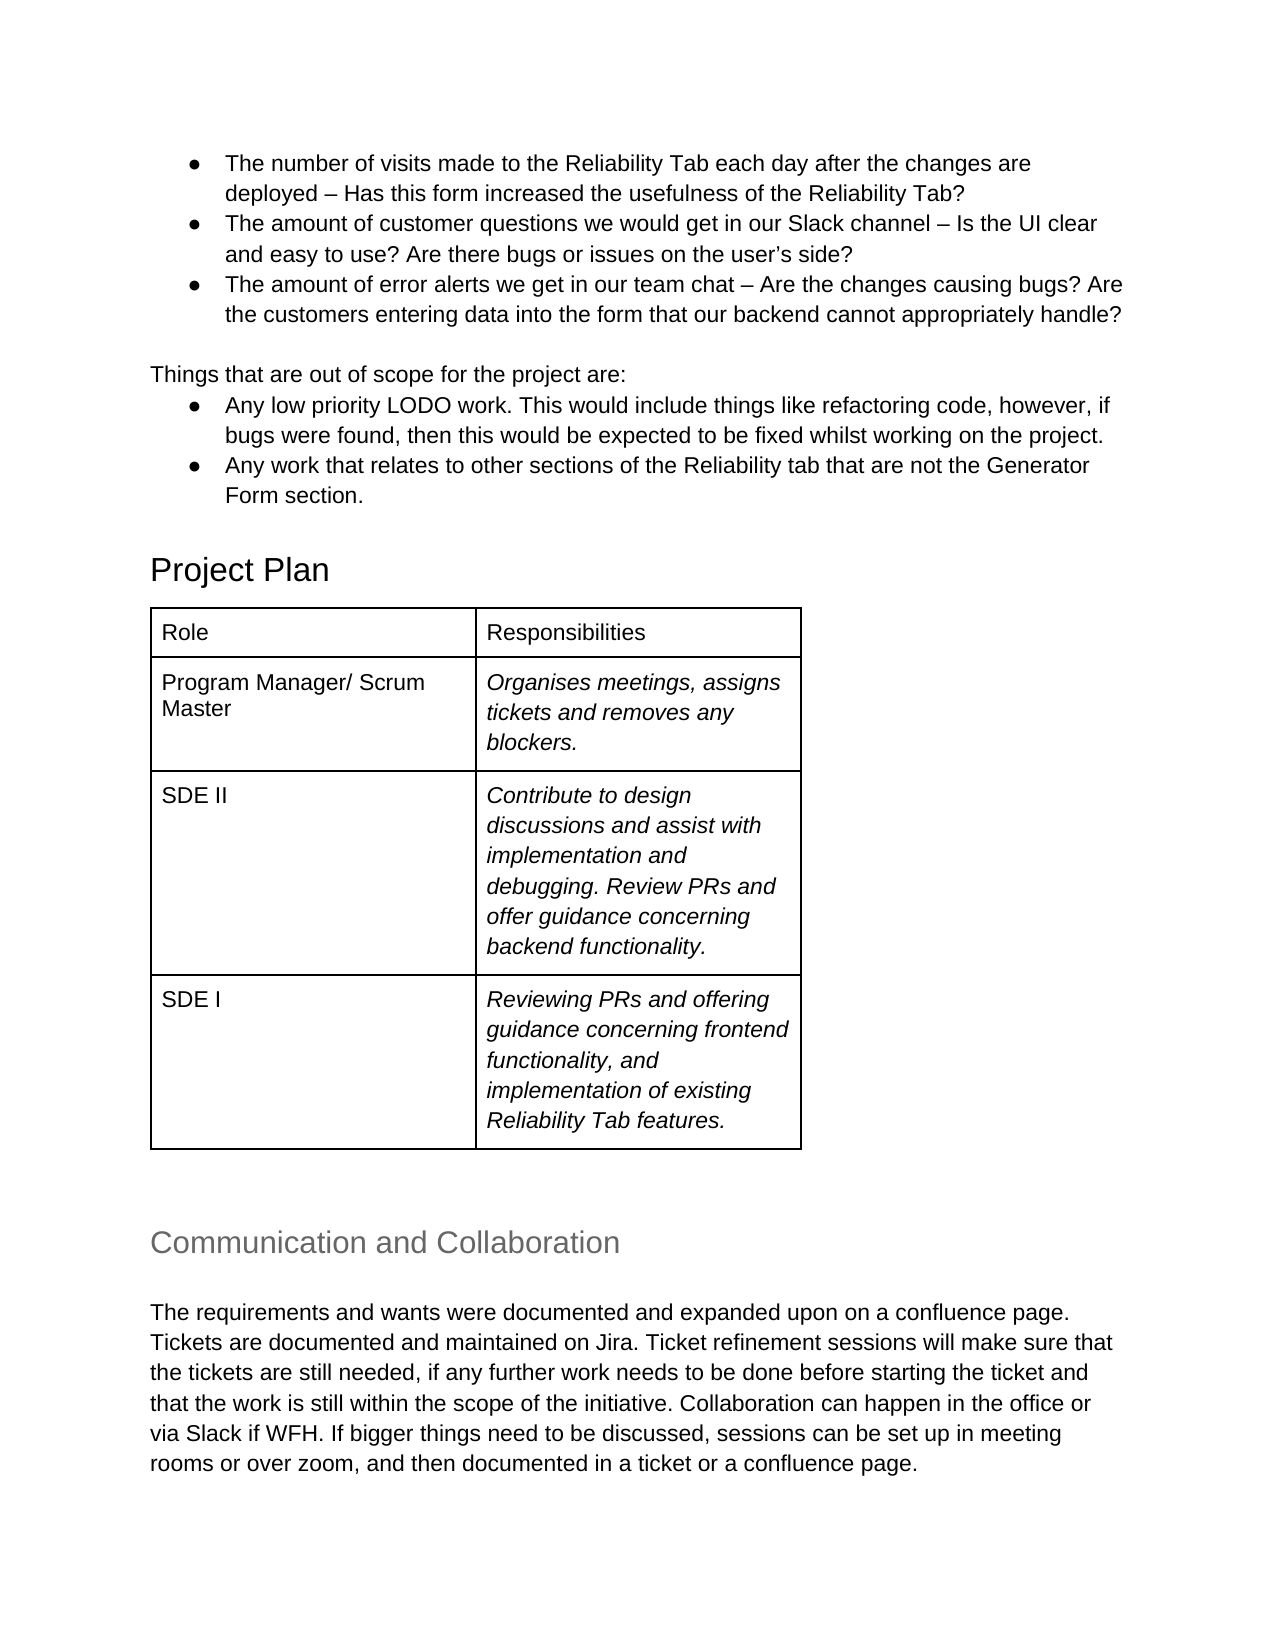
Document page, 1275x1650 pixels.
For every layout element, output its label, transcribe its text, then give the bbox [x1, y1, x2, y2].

text The requirements and wants were documented and expanded upon on a confluence page. Tickets are documented and maintained on Jira. Ticket refinement sessions will make sure that the tickets are still needed, if any further work needs to be done before starting the ticket and that the work is still within the scope of the initiative. Collaboration can happen in the office or via Slack if WFH. If bigger things need to be discussed, sessions can be set up in meeting rooms or over zoom, and then documented in a ticket or a confluence page. [150, 1299, 1125, 1476]
list The amount of error alerts we get in our team chat – Are the changes causing bugs? Are the customers entering data into the form that our backend cannot appropriately handle? [187, 271, 1125, 327]
table_header Role [152, 609, 475, 656]
table_cell Contribute to design discussions and assist with implementation and debugging. Review PRs and offer guidance concerning backend functionality. [477, 772, 800, 974]
table_cell Program Manager/ Scrum Master [152, 658, 475, 769]
list The number of visits made to the Reliability Tab each day after the changes are deployed – Has this form increased the usefulness of the Reliability Tab? [187, 150, 1125, 207]
table_cell SDE I [152, 976, 475, 1148]
table_header Responsibilities [477, 609, 800, 656]
table_cell SDE II [152, 772, 475, 974]
subtitle Communication and Collaboration [150, 1224, 1125, 1260]
list Any work that relates to other sections of the Reliability tab that are not the Generator Form section. [187, 452, 1125, 509]
list The amount of customer questions we would get in our Slack channel – Is the UI clear and easy to use? Are there bugs or issues on the user’s side? [187, 210, 1125, 267]
table_cell Reviewing PRs and offering guidance concerning frontend functionality, and implementation of existing Reliability Tab features. [477, 976, 800, 1148]
subtitle Project Plan [150, 550, 1125, 588]
list Any low priority LODO work. This would include things like refactoring code, however, if bugs were found, then this would be expected to be fixed whilst working on the project. [187, 392, 1125, 448]
table_cell Organises meetings, assigns tickets and removes any blockers. [477, 658, 800, 769]
text Things that are out of scope for the project are: [150, 361, 1125, 388]
